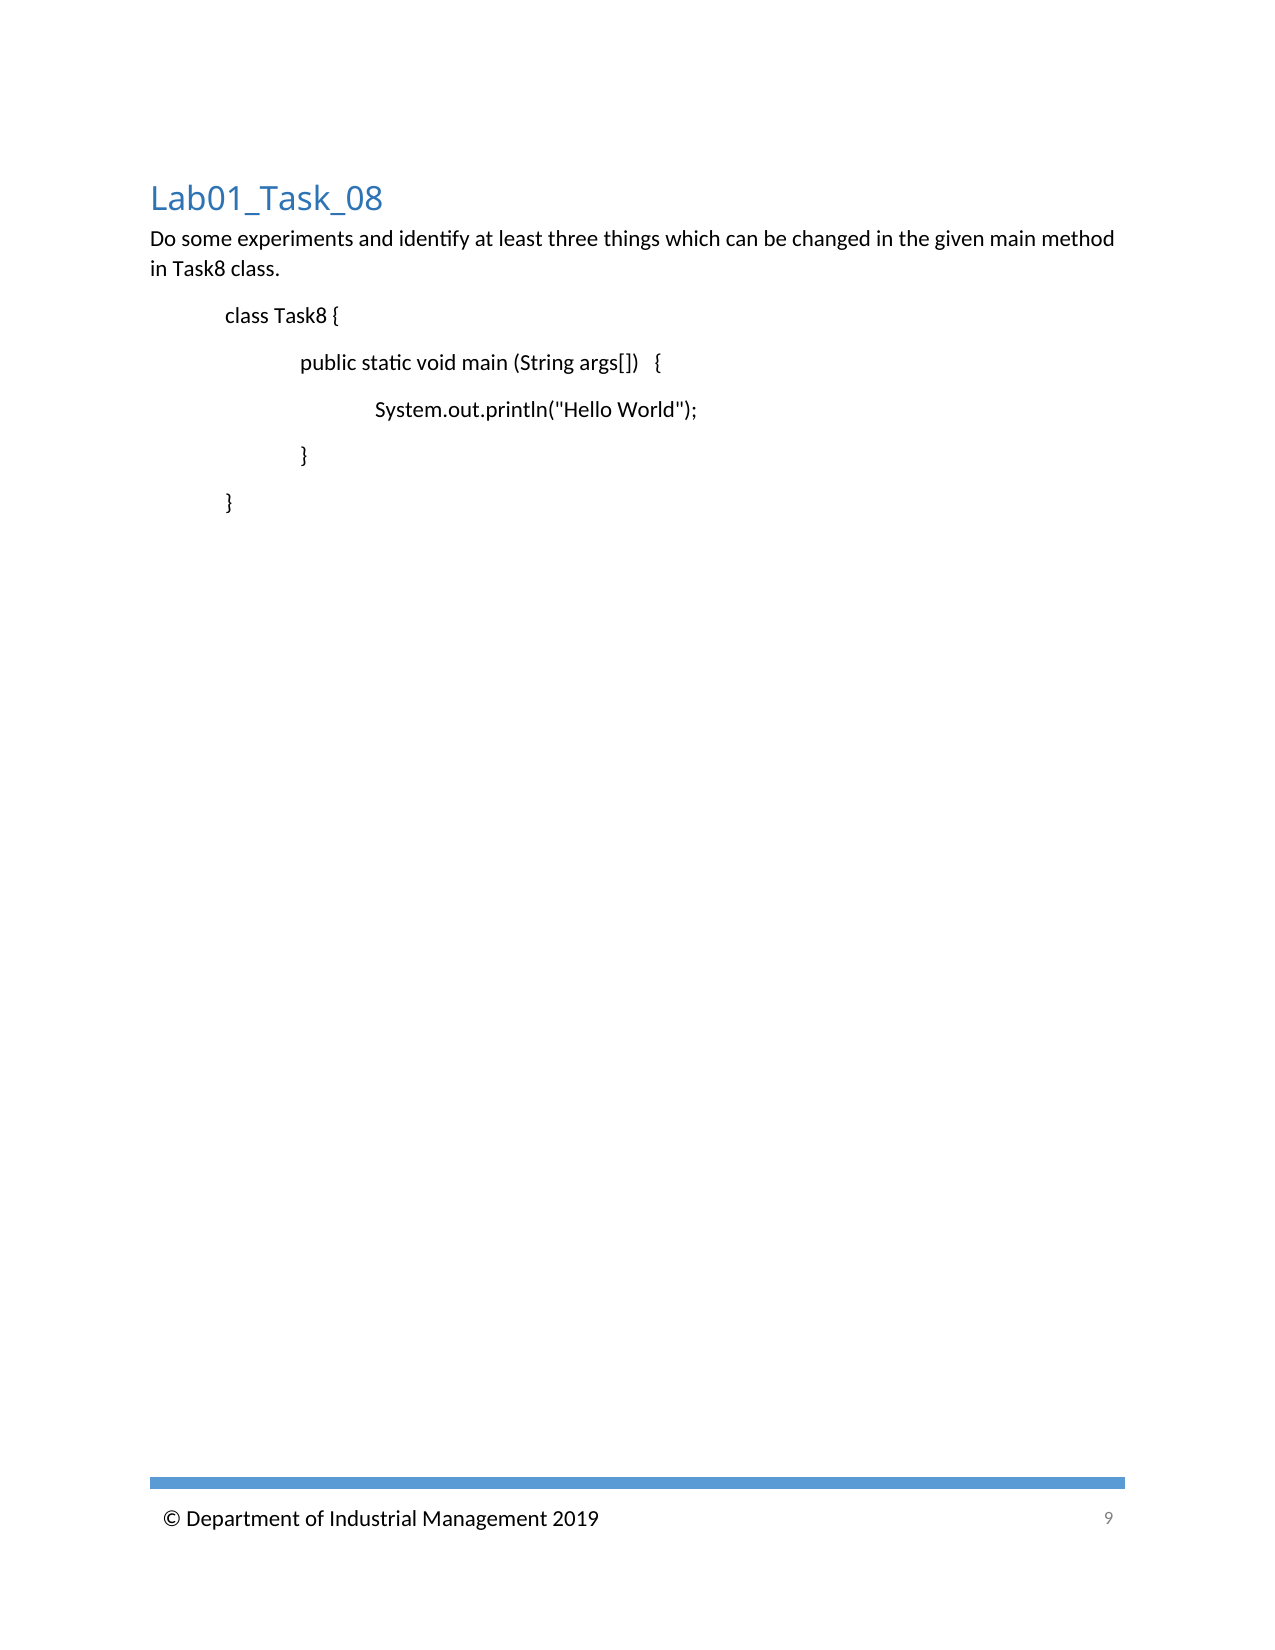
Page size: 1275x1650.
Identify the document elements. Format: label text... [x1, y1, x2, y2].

text System.out.println("Hello World"); [300, 395, 1125, 423]
subtitle Lab01_Task_08 [150, 175, 1125, 220]
text public static void main (String args[]) { [225, 348, 1125, 376]
text } [225, 442, 1125, 470]
text class Task8 { [150, 301, 1125, 329]
text Do some experiments and identify at least three things which can be changed in the given main method in Task8 class. [150, 224, 1125, 282]
text } [150, 488, 1125, 517]
